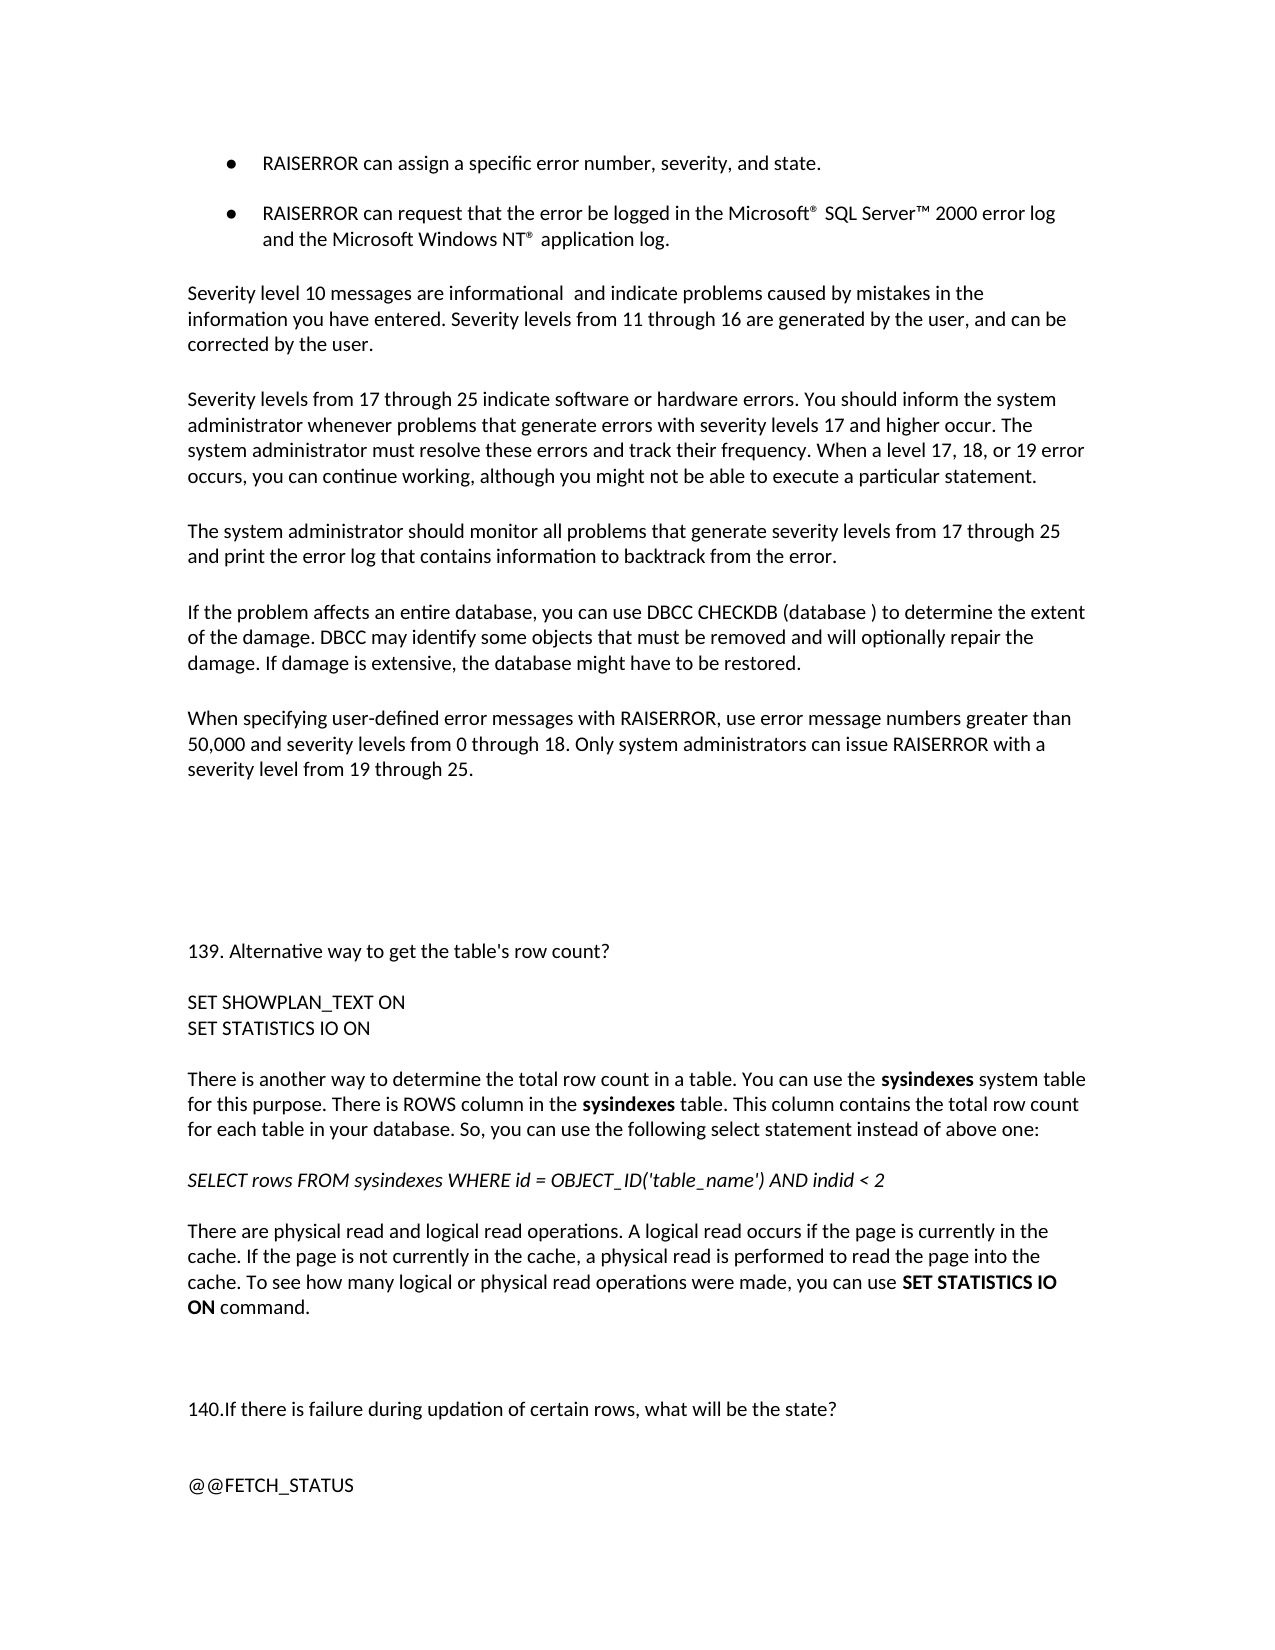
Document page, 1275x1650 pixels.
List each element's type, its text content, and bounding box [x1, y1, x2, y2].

text Severity level 10 messages are informational and indicate problems caused by mistakes in the information you have entered. Severity levels from 11 through 16 are generated by the user, and can be corrected by the user. [187, 280, 1087, 357]
text If the problem affects an entire database, you can use DBCC CHECKDB (database ) to determine the extent of the damage. DBCC may identify some objects that must be removed and will optionally repair the damage. If damage is extensive, the database might have to be restored. [187, 599, 1087, 675]
text Severity levels from 17 through 25 indicate software or hardware errors. You should inform the system administrator whenever problems that generate errors with severity levels 17 and higher occur. The system administrator must resolve these errors and track their frequency. When a level 17, 18, or 19 error occurs, you can continue working, although you might not be able to execute a particular statement. [187, 387, 1087, 488]
text @@FETCH_STATUS [187, 1472, 1087, 1498]
list RAISERROR can request that the error be logged in the Microsoft® SQL Server™ 2000 error log and the Microsoft Windows NT® application log. [225, 200, 1087, 251]
text SET SHOWPLAN_TEXT ON [187, 989, 1087, 1015]
text There is another way to determine the total row count in a table. You can use the sysindexes system table for this purpose. There is ROWS column in the sysindexes table. This column contains the total row count for each table in your database. So, you can use the following select statement instead of above one: SELECT rows FROM sysindexes WHERE id = OBJECT_ID('table_name') AND indid < 2 There are physical read and logical read operations. A logical read occurs if the page is currently in the cache. If the page is not currently in the cache, a physical read is performed to read the page into the cache. To see how many logical or physical read operations were made, you can use SET STATISTICS IO ON command. [187, 1066, 1087, 1320]
text 139. Alternative way to get the table's row count? [187, 939, 1087, 964]
text When specifying user-defined error messages with RAISERROR, use error message numbers greater than 50,000 and severity levels from 0 through 18. Only system administrators can issue RAISERROR with a severity level from 19 through 25. [187, 705, 1087, 782]
text SET STATISTICS IO ON [187, 1015, 1087, 1040]
text 140.If there is failure during updation of certain rows, what will be the state? [187, 1396, 1087, 1422]
text The system administrator should monitor all problems that generate severity levels from 17 through 25 and print the error log that contains information to backtrack from the error. [187, 518, 1087, 569]
list RAISERROR can assign a specific error number, severity, and state. [225, 150, 1087, 175]
